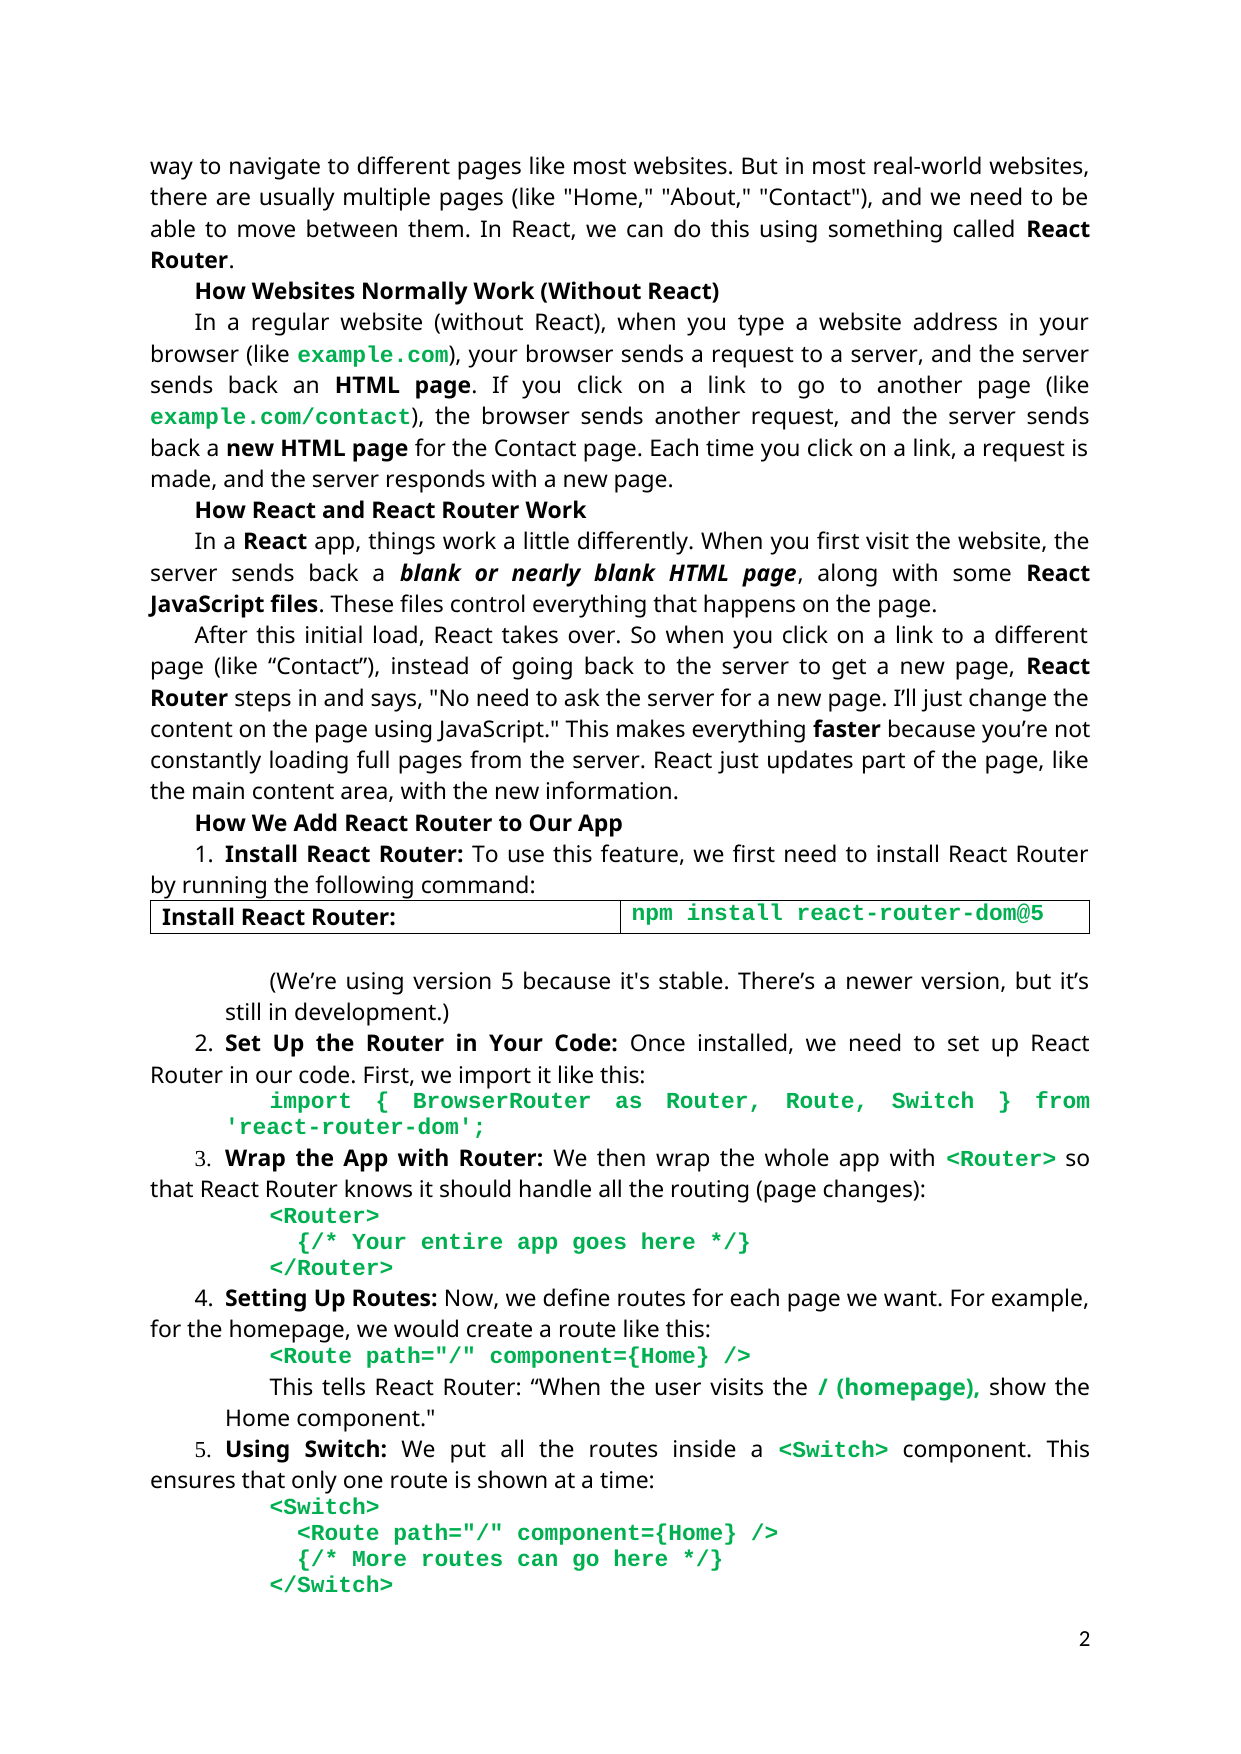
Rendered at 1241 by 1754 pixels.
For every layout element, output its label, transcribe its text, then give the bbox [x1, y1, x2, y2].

text How We Add React Router to Our App [150, 806, 1090, 838]
list Wrap the App with Router: We then wrap the whole app with <Router> so that React Router knows it should handle all the routing (page changes): [150, 1142, 1090, 1204]
text <Route path="/" component={Home} /> [225, 1522, 1090, 1547]
list Setting Up Routes: Now, we define routes for each page we want. For example, for the homepage, we would create a route like this: [150, 1282, 1090, 1344]
list Set Up the Router in Your Code: Once installed, we need to set up React Router in our code. First, we import it like this: [150, 1027, 1090, 1090]
list Using Switch: We put all the routes inside a <Switch> component. This ensures that only one route is shown at a time: [150, 1433, 1090, 1496]
text </Router> [225, 1256, 1090, 1282]
text <Switch> [225, 1496, 1090, 1522]
text import { BrowserRouter as Router, Route, Switch } from 'react-router-dom'; [225, 1090, 1090, 1142]
text This tells React Router: “When the user visits the / (homepage), show the Home component." [225, 1371, 1090, 1433]
table_header npm install react-router-dom@5 [621, 901, 1089, 932]
text {/* Your entire app goes here */} [225, 1230, 1090, 1256]
text How Websites Normally Work (Without React) [150, 275, 1090, 306]
text In a React app, things work a little differently. When you first visit the website, the server sends back a blank or nearly blank HTML page, along with some React JavaScript files. These files control everything that happens on the page. [150, 525, 1090, 619]
text After this initial load, React takes over. So when you click on a link to a different page (like “Contact”), instead of going back to the server to get a new page, React Router steps in and says, "No need to ask the server for a new page. I’ll just change the content on the page using JavaScript." This makes everything faster because you’re not constantly loading full pages from the server. React just updates part of the page, like the main content area, with the new information. [150, 619, 1090, 806]
text (We’re using version 5 because it's stable. There’s a newer version, but it’s still in development.) [225, 965, 1090, 1027]
text </Switch> [225, 1573, 1090, 1599]
text <Route path="/" component={Home} /> [225, 1344, 1090, 1371]
text <Router> [225, 1204, 1090, 1230]
list Install React Router: To use this feature, we first need to install React Router by running the following command: [150, 838, 1090, 900]
table_header Install React Router: [151, 901, 620, 932]
text How React and React Router Work [150, 494, 1090, 525]
text In a regular website (without React), when you type a website address in your browser (like example.com), your browser sends a request to a server, and the server sends back an HTML page. If you click on a link to go to another page (like example.com/contact), the browser sends another request, and the server sends back a new HTML page for the Contact page. Each time you click on a link, a request is made, and the server responds with a new page. [150, 306, 1090, 494]
text {/* More routes can go here */} [225, 1547, 1090, 1573]
